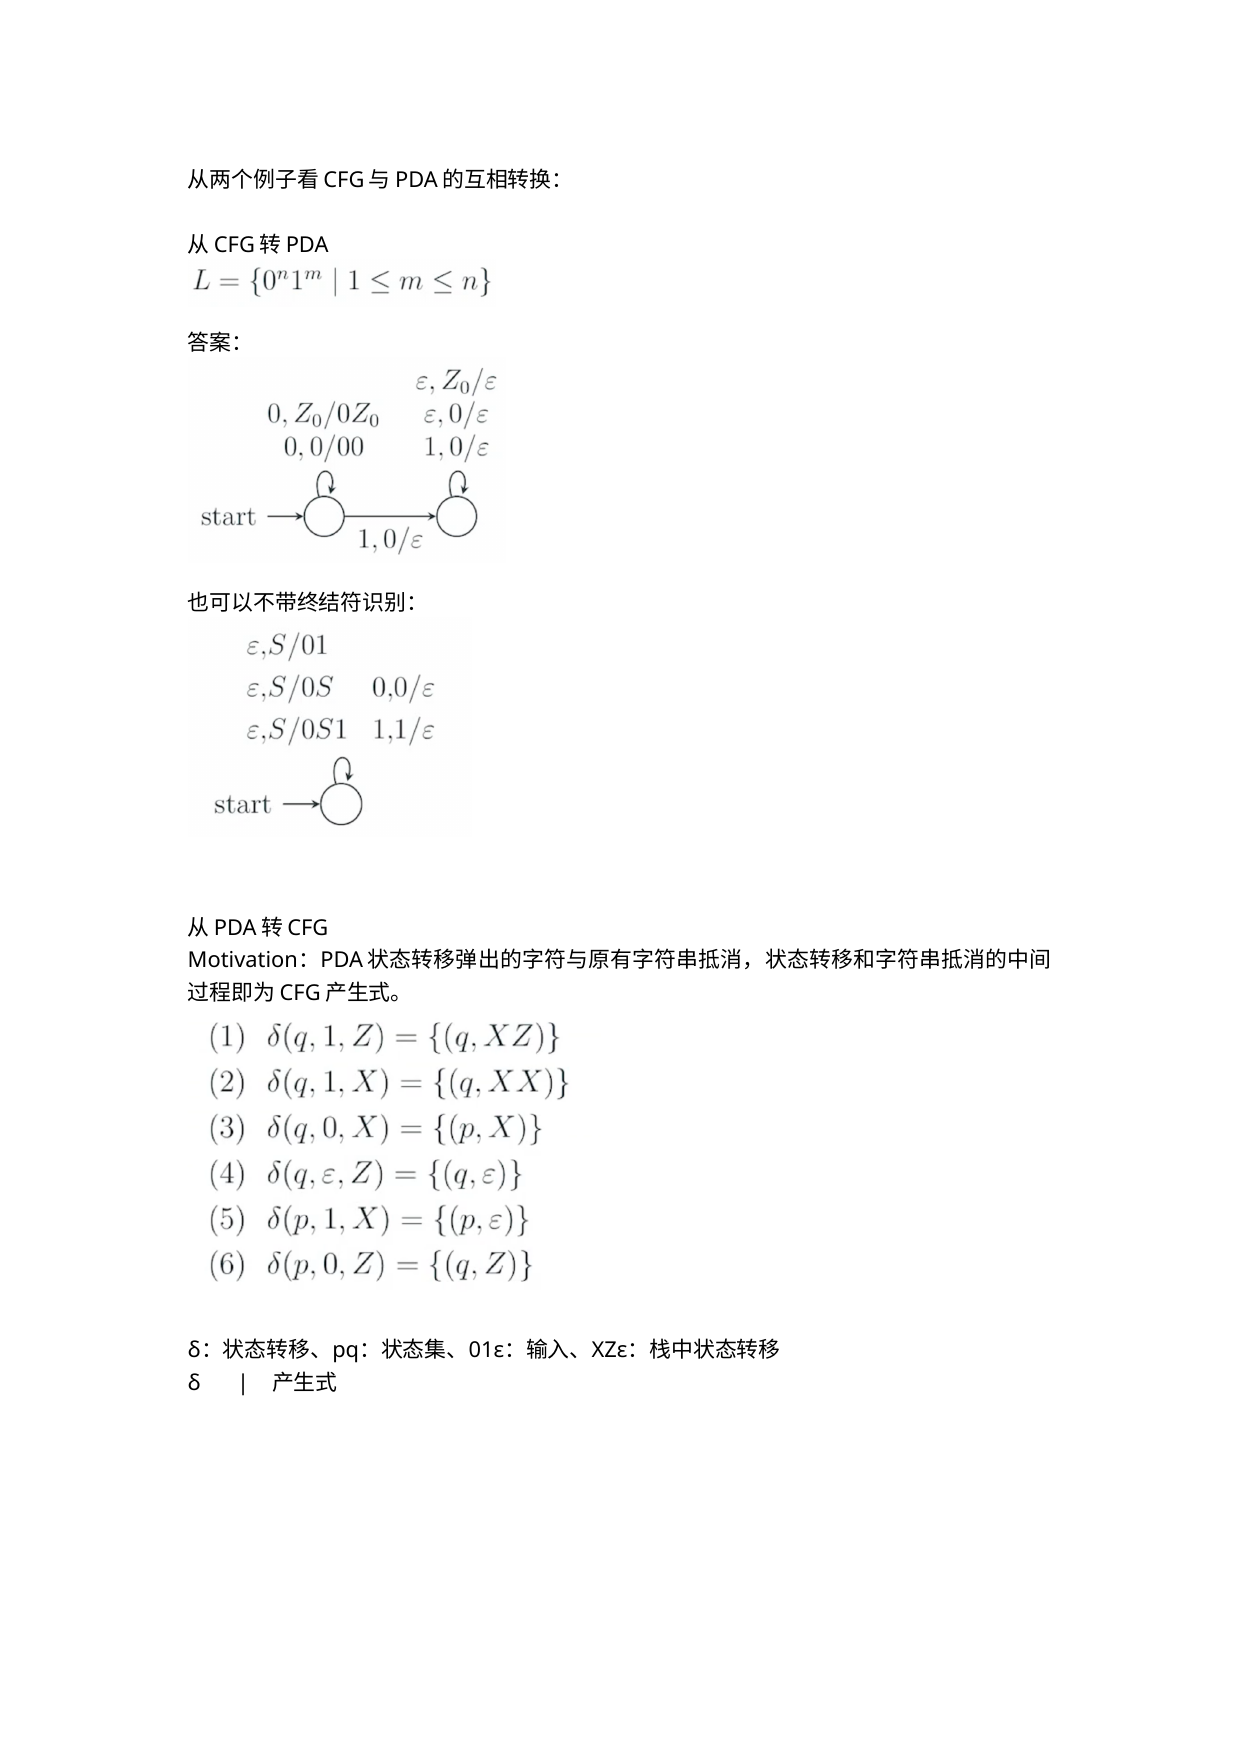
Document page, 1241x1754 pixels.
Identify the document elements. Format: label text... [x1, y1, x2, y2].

text Motivation：PDA状态转移弹出的字符与原有字符串抵消，状态转移和字符串抵消的中间过程即为CFG产生式。 [187, 942, 1053, 1007]
text 也可以不带终结符识别： [187, 584, 1053, 617]
text 从CFG转PDA [187, 227, 1053, 259]
text δ | 产生式 [187, 1364, 1053, 1397]
text 答案： [187, 324, 1053, 357]
picture [187, 617, 473, 837]
picture [187, 357, 507, 563]
picture [187, 1007, 601, 1306]
text 从两个例子看CFG与PDA的互相转换： [187, 162, 1053, 194]
text 从PDA转CFG [187, 909, 1053, 942]
text δ：状态转移、pq：状态集、01ε：输入、XZε：栈中状态转移 [187, 1332, 1053, 1364]
picture [187, 259, 497, 307]
